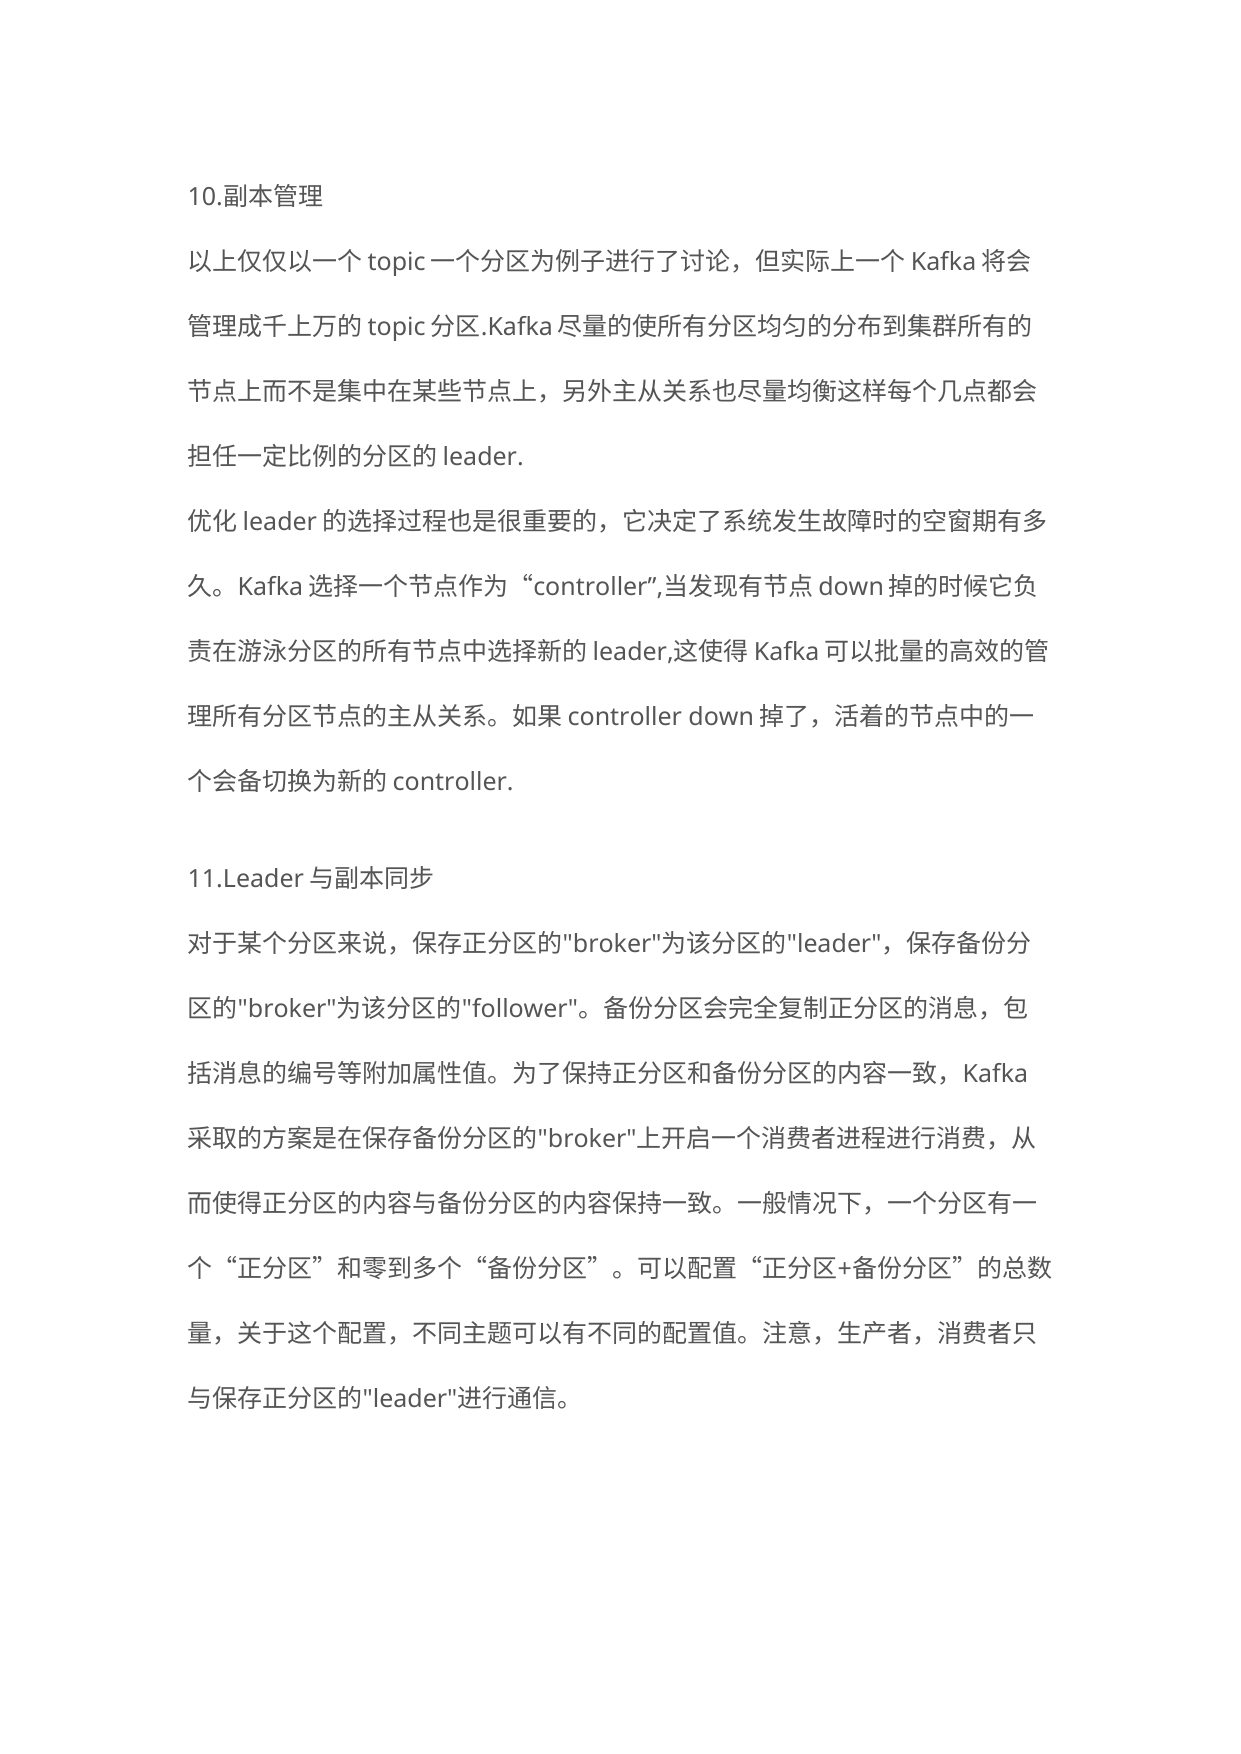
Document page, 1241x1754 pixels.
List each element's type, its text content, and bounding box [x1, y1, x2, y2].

text 11.Leader与副本同步 [187, 844, 1053, 909]
text 以上仅仅以一个topic一个分区为例子进行了讨论，但实际上一个Kafka将会管理成千上万的topic分区.Kafka尽量的使所有分区均匀的分布到集群所有的节点上而不是集中在某些节点上，另外主从关系也尽量均衡这样每个几点都会担任一定比例的分区的leader. [187, 227, 1053, 487]
text 10.副本管理 [187, 162, 1053, 227]
text 对于某个分区来说，保存正分区的"broker"为该分区的"leader"，保存备份分区的"broker"为该分区的"follower"。备份分区会完全复制正分区的消息，包括消息的编号等附加属性值。为了保持正分区和备份分区的内容一致，Kafka采取的方案是在保存备份分区的"broker"上开启一个消费者进程进行消费，从而使得正分区的内容与备份分区的内容保持一致。一般情况下，一个分区有一个“正分区”和零到多个“备份分区”。可以配置“正分区+备份分区”的总数量，关于这个配置，不同主题可以有不同的配置值。注意，生产者，消费者只与保存正分区的"leader"进行通信。 [187, 909, 1053, 1429]
text 优化leader的选择过程也是很重要的，它决定了系统发生故障时的空窗期有多久。Kafka选择一个节点作为“controller”,当发现有节点down掉的时候它负责在游泳分区的所有节点中选择新的leader,这使得Kafka可以批量的高效的管理所有分区节点的主从关系。如果controller down掉了，活着的节点中的一个会备切换为新的controller. [187, 487, 1053, 812]
